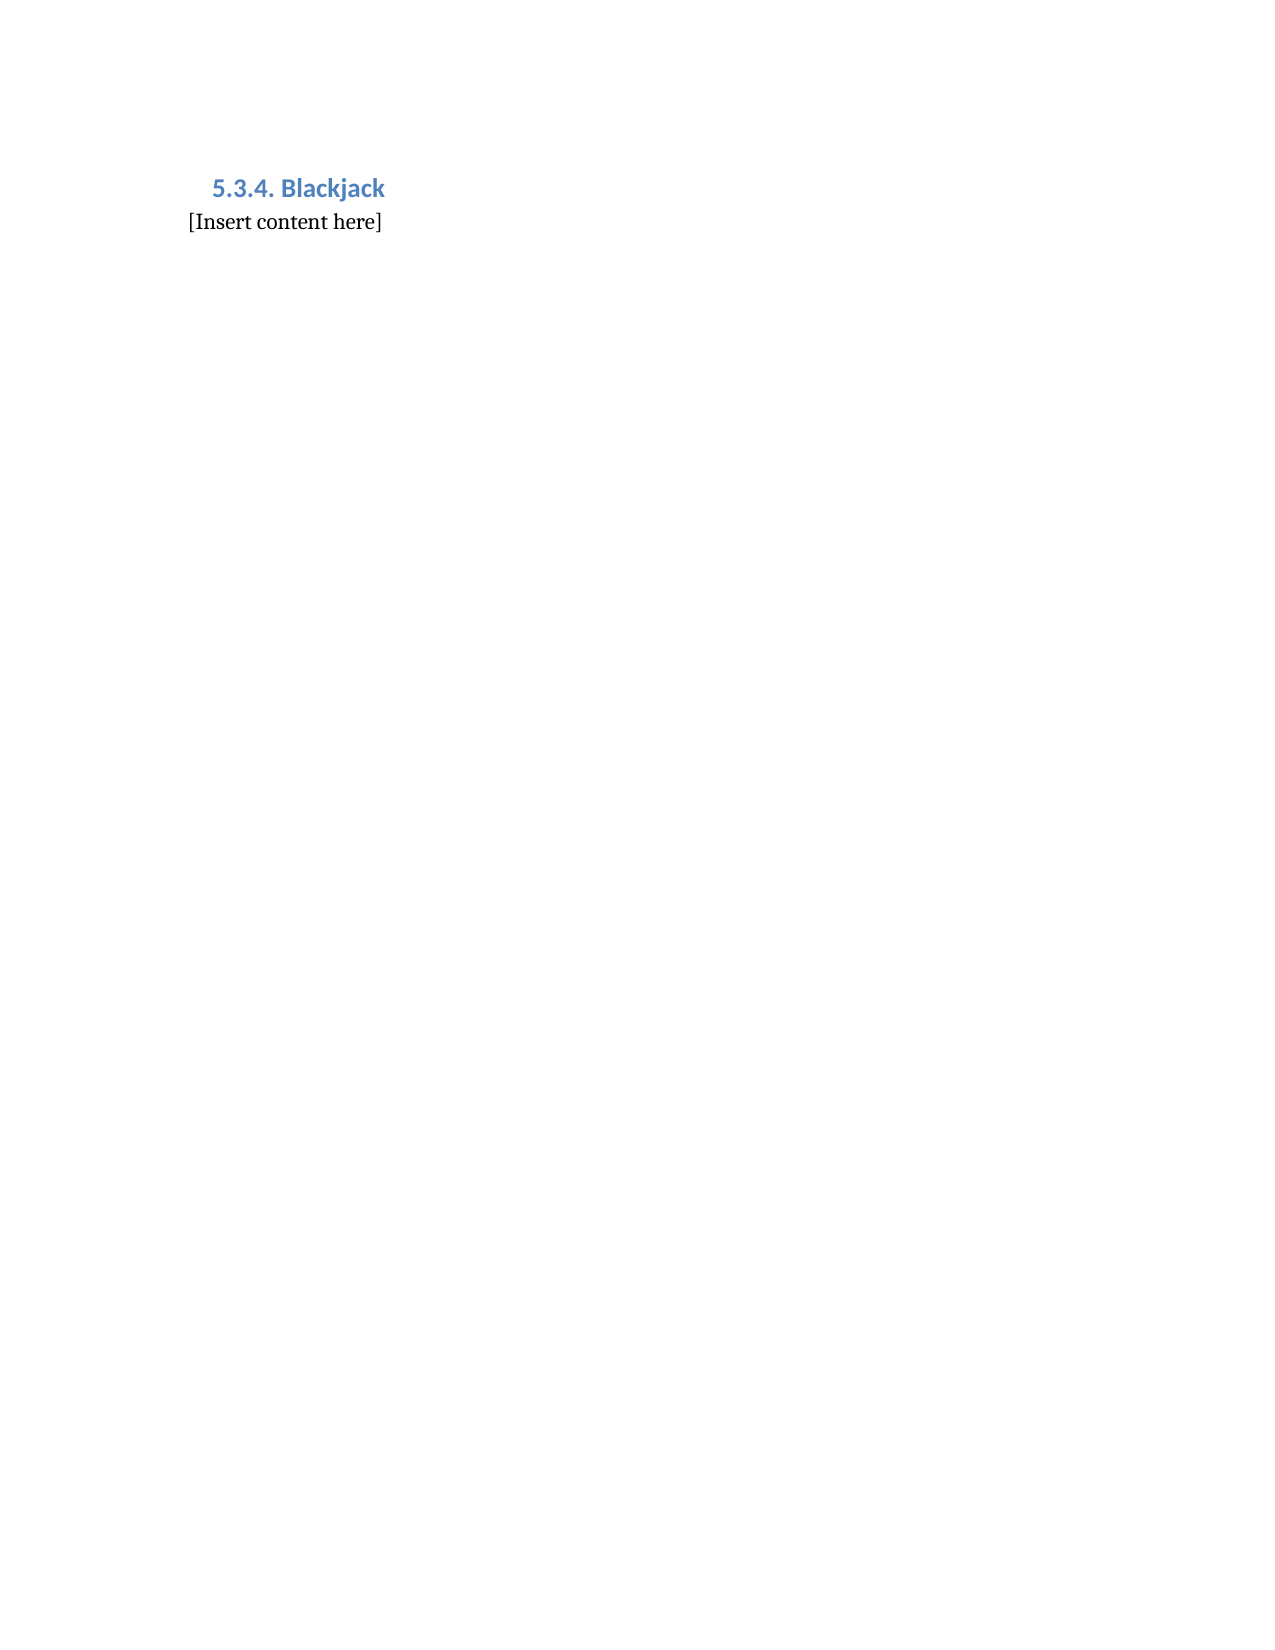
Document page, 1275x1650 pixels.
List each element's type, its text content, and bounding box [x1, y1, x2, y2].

text [Insert content here] [187, 209, 1087, 235]
subtitle 5.3.4. Blackjack [187, 171, 1087, 204]
